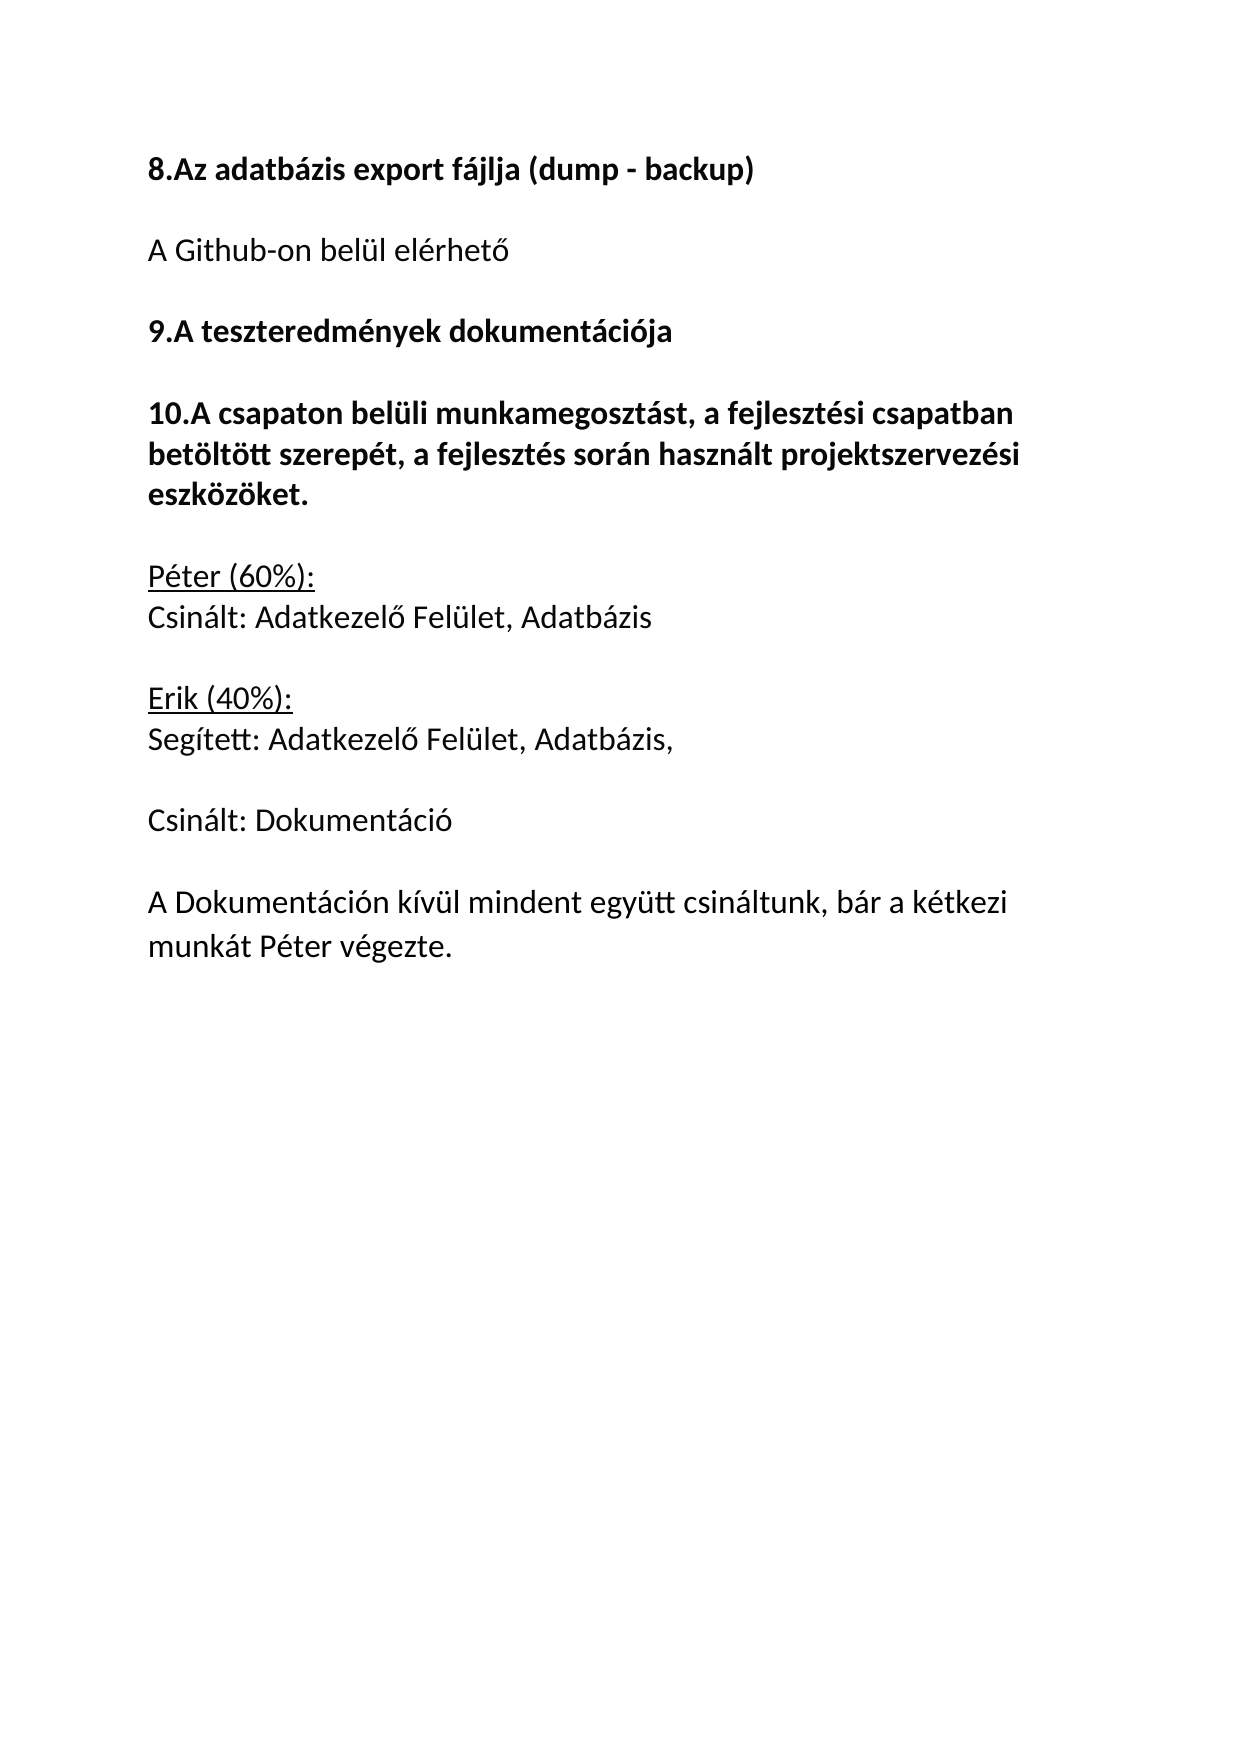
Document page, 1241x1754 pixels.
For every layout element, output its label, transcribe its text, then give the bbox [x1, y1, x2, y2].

text A Github-on belül elérhető [148, 229, 1093, 270]
text Segített: Adatkezelő Felület, Adatbázis, [148, 718, 1093, 758]
text 10.A csapaton belüli munkamegosztást, a fejlesztési csapatban betöltött szerepét, a fejlesztés során használt projektszervezési eszközöket. [148, 392, 1093, 514]
text Erik (40%): [148, 677, 1093, 718]
text Csinált: Dokumentáció [148, 799, 1093, 840]
text 9.A teszteredmények dokumentációja [148, 311, 1093, 351]
text A Dokumentáción kívül mindent együtt csináltunk, bár a kétkezi munkát Péter végezte. [148, 881, 1093, 965]
text Csinált: Adatkezelő Felület, Adatbázis [148, 596, 1093, 636]
text Péter (60%): [148, 555, 1093, 596]
text 8.Az adatbázis export fájlja (dump - backup) [148, 148, 1093, 188]
